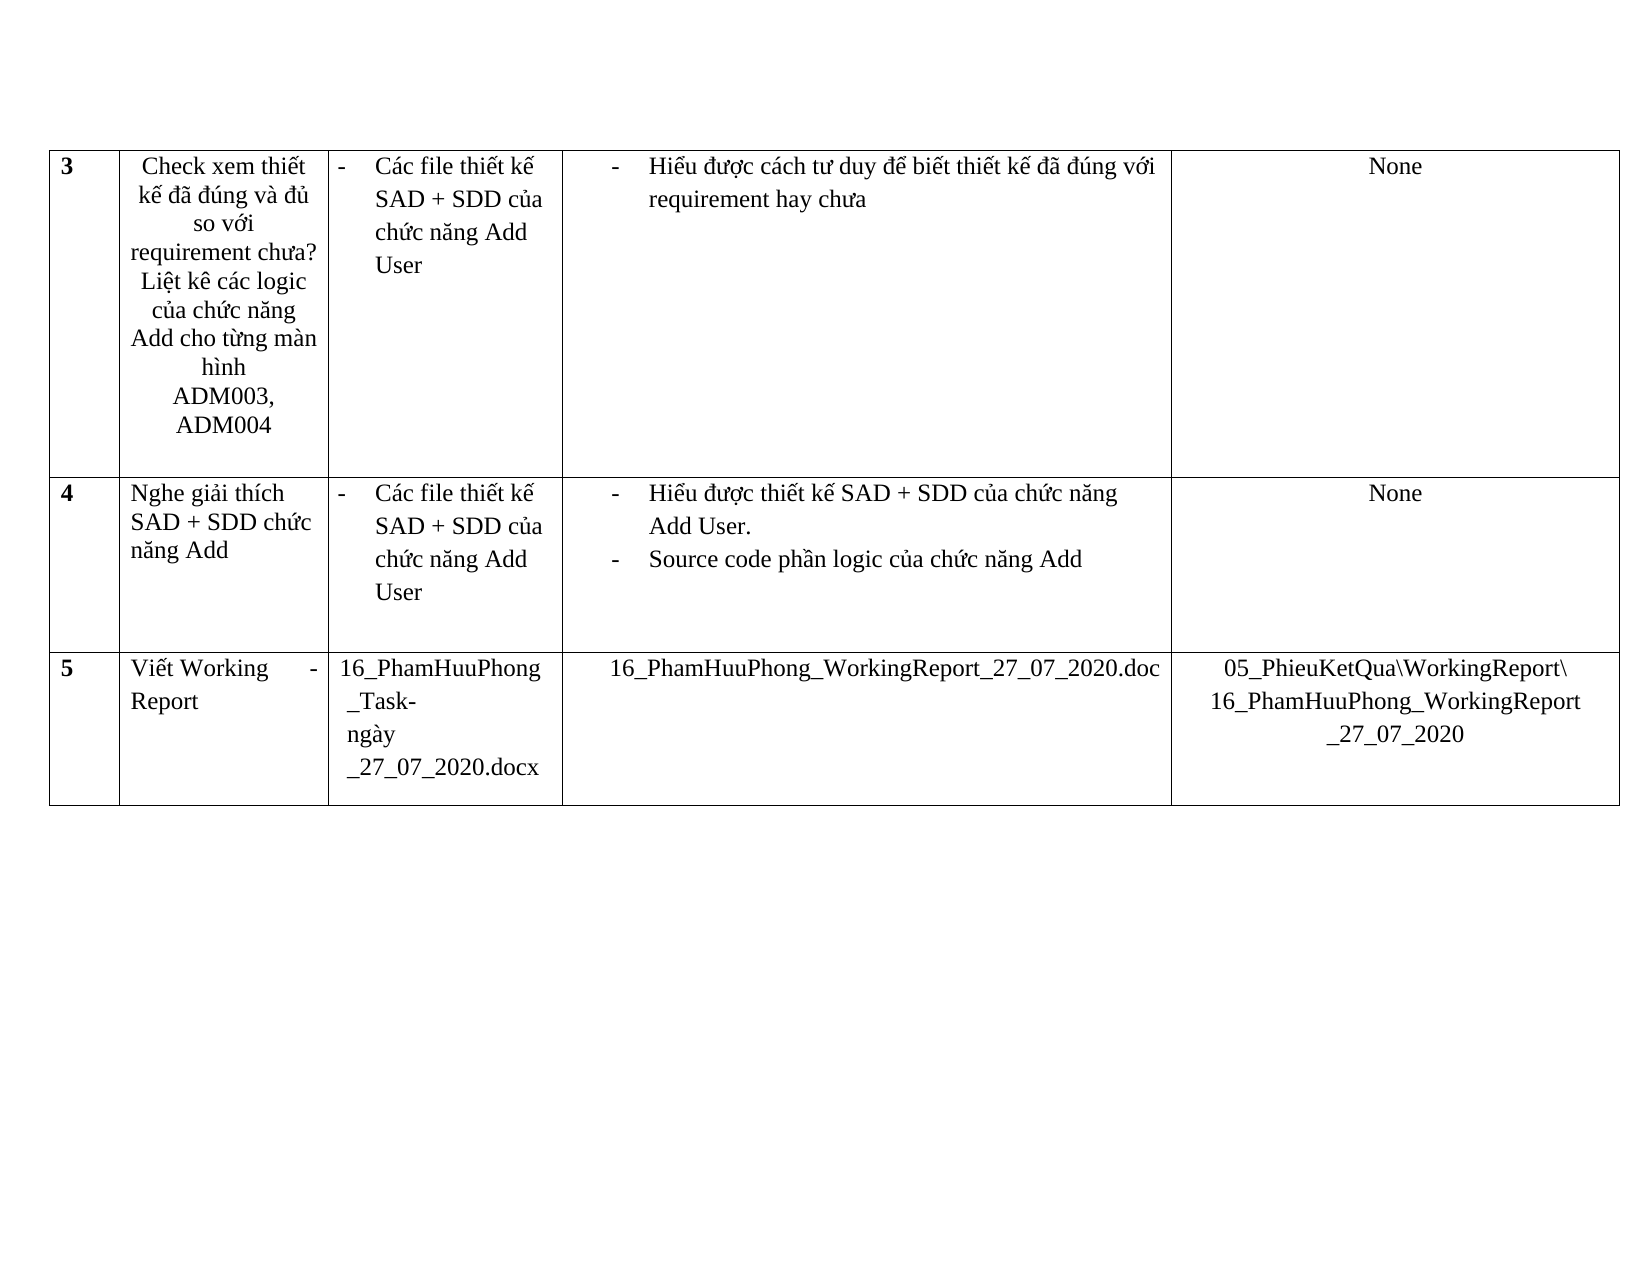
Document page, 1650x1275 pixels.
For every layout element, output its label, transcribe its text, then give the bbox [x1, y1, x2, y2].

table_cell None [1172, 478, 1619, 652]
table_cell 3 [50, 151, 119, 477]
table_cell 16_PhamHuuPhong_WorkingReport_27_07_2020.doc [563, 653, 1171, 805]
table_cell Nghe giải thích SAD + SDD chức năng Add [120, 478, 328, 652]
table_cell Check xem thiết kế đã đúng và đủ so với requirement chưa? Liệt kê các logic của chức năng Add cho từng màn hình ADM003, ADM004 [120, 151, 328, 477]
table_cell 16_PhamHuuPhong_Task-ngày_27_07_2020.docx [329, 653, 562, 805]
table_cell Viết Working Report [120, 653, 328, 805]
table_cell 4 [50, 478, 119, 652]
table_cell None [1172, 151, 1619, 477]
table_cell 05_PhieuKetQua\WorkingReport\16_PhamHuuPhong_WorkingReport_27_07_2020 [1172, 653, 1619, 805]
table_cell 5 [50, 653, 119, 805]
table_cell Hiểu được cách tư duy để biết thiết kế đã đúng với requirement hay chưa [563, 151, 1171, 477]
table_cell Các file thiết kế SAD + SDD của chức năng Add User [329, 478, 562, 652]
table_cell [329, 151, 562, 477]
table_cell Hiểu được thiết kế SAD + SDD của chức năng Add User. Source code phần logic của chức năng Add [563, 478, 1171, 652]
